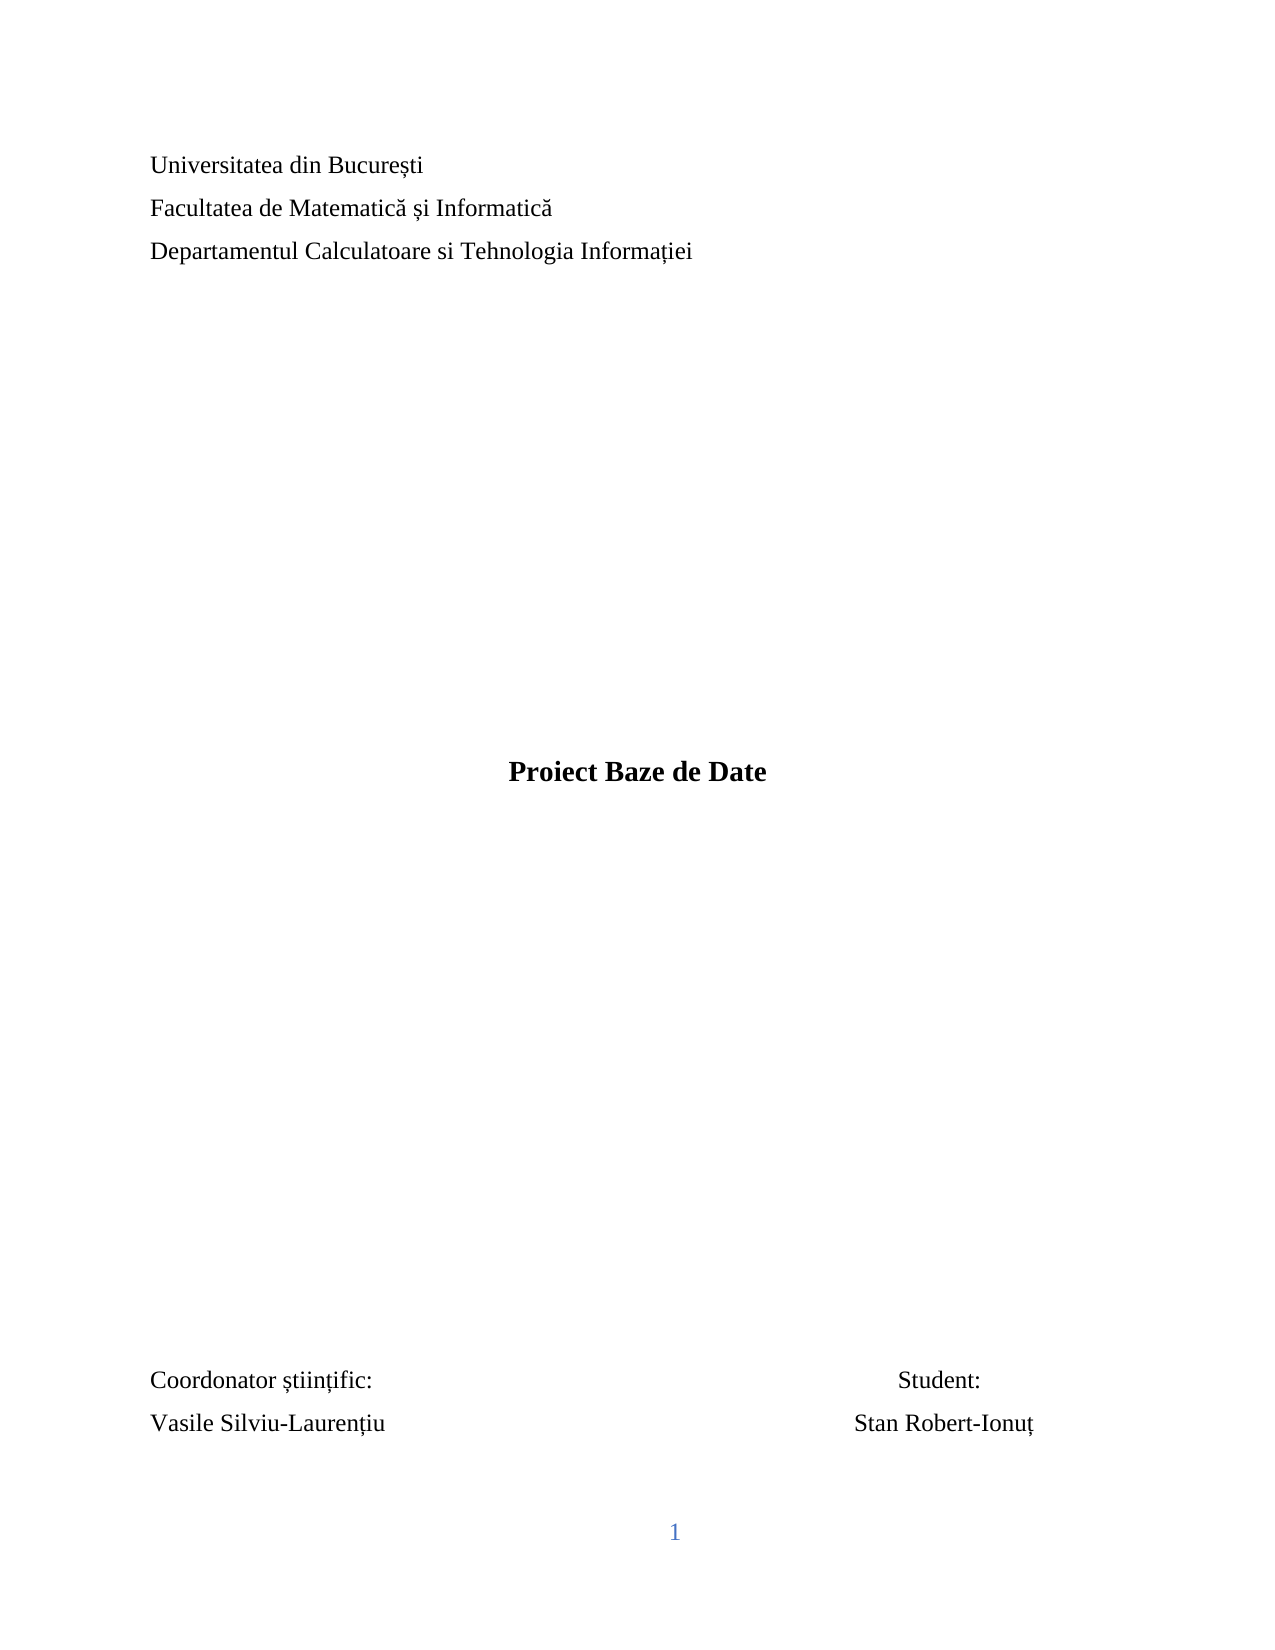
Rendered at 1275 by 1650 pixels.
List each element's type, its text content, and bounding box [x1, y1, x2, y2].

text Coordonator științific: Student: [150, 1365, 1125, 1393]
text Vasile Silviu-Laurențiu Stan Robert-Ionuț [150, 1408, 1125, 1437]
text Universitatea din București [150, 150, 1125, 179]
text Proiect Baze de Date [150, 754, 1125, 787]
text Facultatea de Matematică și Informatică [150, 193, 1125, 222]
text Departamentul Calculatoare si Tehnologia Informației [150, 236, 1125, 265]
